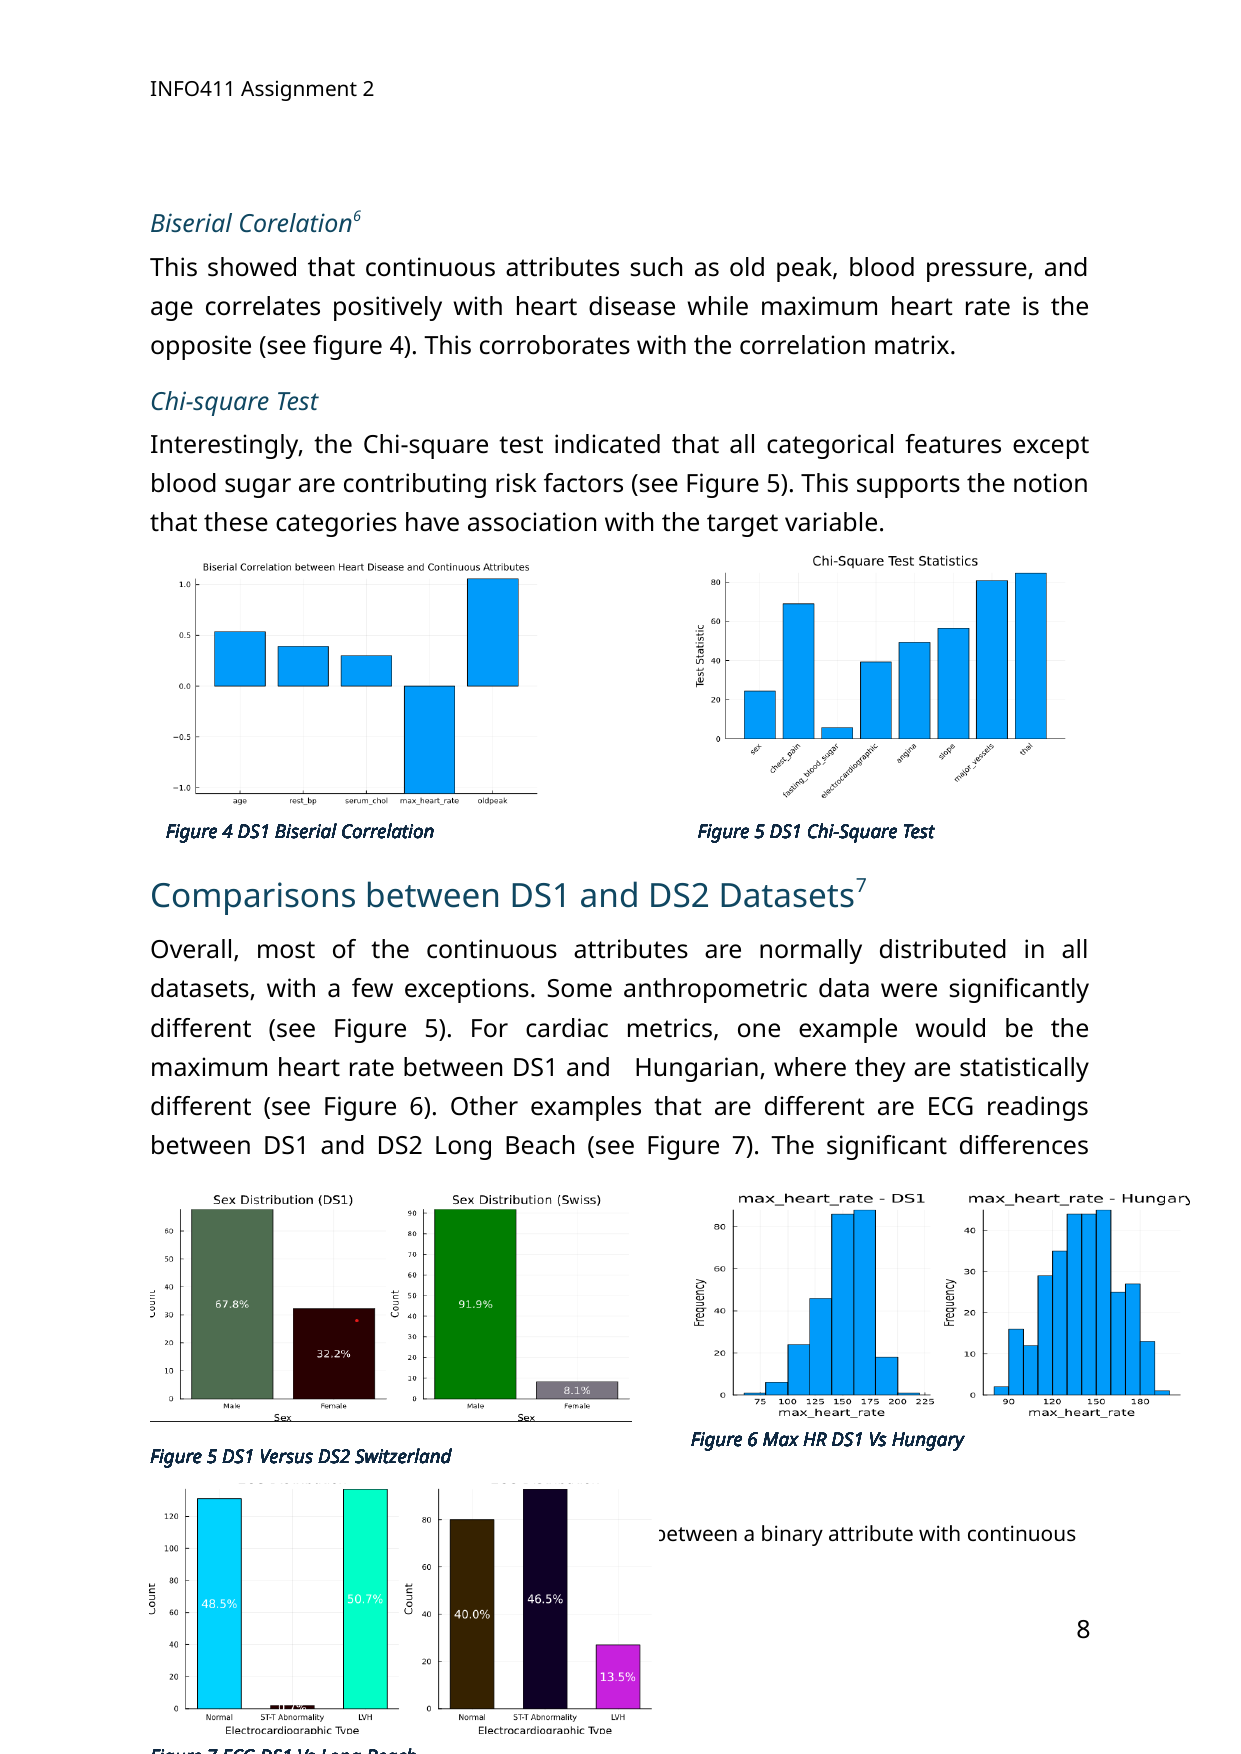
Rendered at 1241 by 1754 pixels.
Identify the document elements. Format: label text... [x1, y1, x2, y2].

text Overall, most of the continuous attributes are normally distributed in all datasets, with a few exceptions. Some anthropometric data were significantly different (see Figure 5). For cardiac metrics, one example would be the maximum heart rate between DS1 and Hungarian, where they are statistically different (see Figure 6). Other examples that are different are ECG readings between DS1 and DS2 Long Beach (see Figure 7). The significant differences between datasets indicated that the population groups were different and should be taken into consideration for model training. [150, 932, 1090, 1162]
picture [165, 562, 544, 811]
picture [149, 1471, 659, 1734]
text Interestingly, the Chi-square test indicated that all categorical features except blood sugar are contributing risk factors (see Figure 5). This supports the notion that these categories have association with the target variable. [150, 427, 1090, 539]
picture [693, 554, 1072, 799]
picture [690, 1192, 1190, 1420]
text This showed that continuous attributes such as old peak, blood pressure, and age correlates positively with heart disease while maximum heart rate is the opposite (see figure 4). This corroborates with the correlation matrix. [150, 249, 1090, 362]
subtitle Chi-square Test [150, 383, 1090, 417]
subtitle Comparisons between DS1 and DS2 Datasets [150, 728, 1090, 917]
picture [150, 1195, 632, 1422]
subtitle Biserial Corelation [150, 206, 1090, 240]
